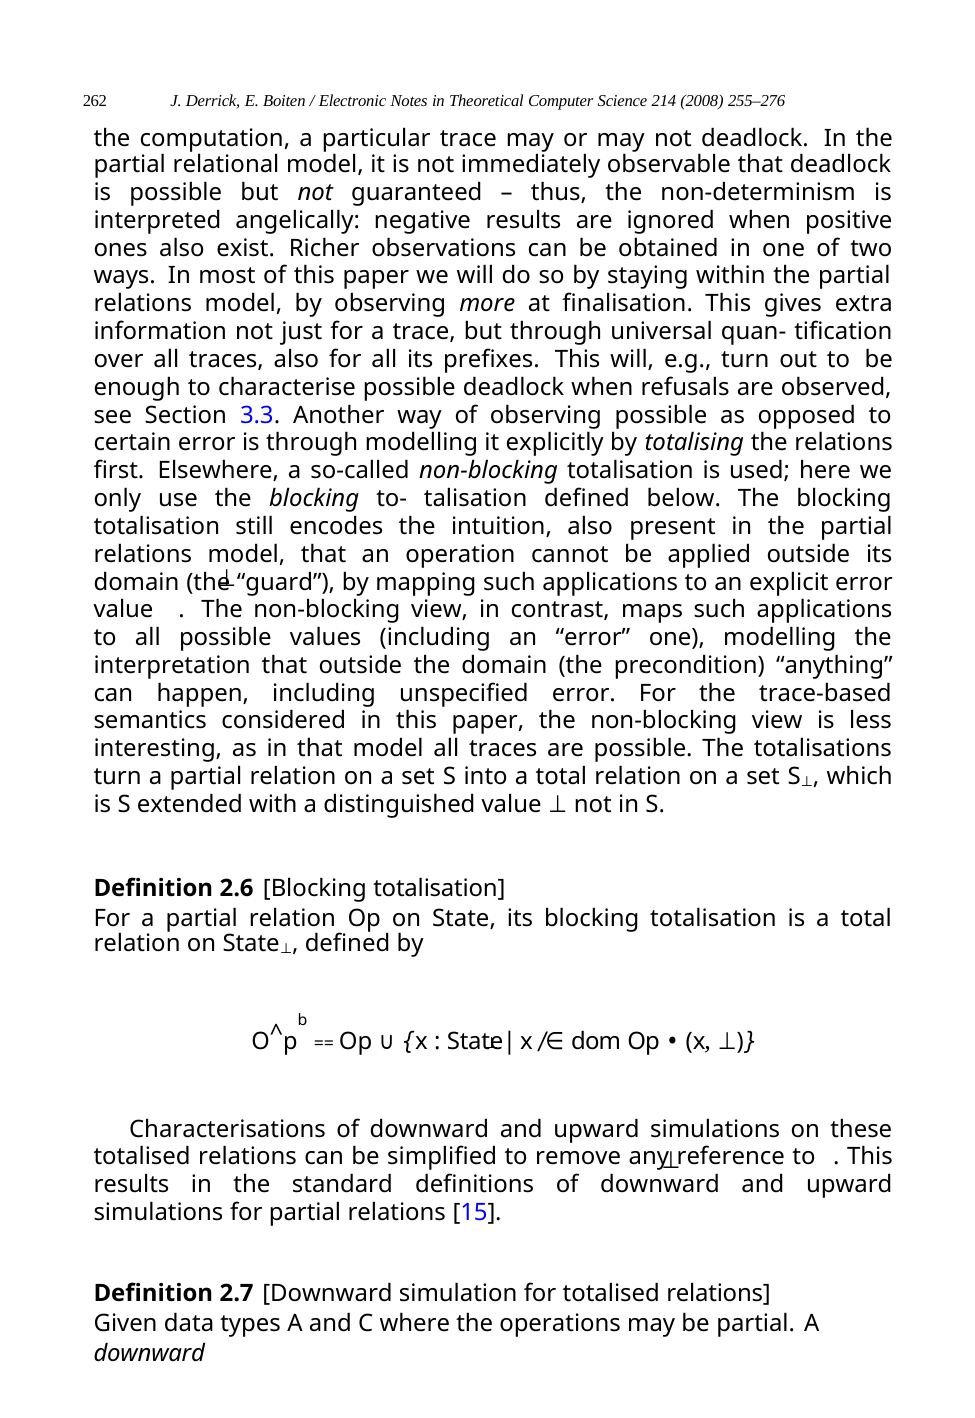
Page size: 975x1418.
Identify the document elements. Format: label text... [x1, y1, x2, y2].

text the computation, a particular trace may or may not deadlock. In the partial relational model, it is not immediately observable that deadlock is possible but not guaranteed – thus, the non-determinism is interpreted angelically: negative results are ignored when positive ones also exist. Richer observations can be obtained in one of two ways. In most of this paper we will do so by staying within the partial relations model, by observing more at finalisation. This gives extra information not just for a trace, but through universal quan- tification over all traces, also for all its prefixes. This will, e.g., turn out to be enough to characterise possible deadlock when refusals are observed, see Section 3.3. Another way of observing possible as opposed to certain error is through modelling it explicitly by totalising the relations first. Elsewhere, a so-called non-blocking totalisation is used; here we only use the blocking to- talisation defined below. The blocking totalisation still encodes the intuition, also present in the partial relations model, that an operation cannot be applied outside its domain (the “guard”), by mapping such applications to an explicit error value . The non-blocking view, in contrast, maps such applications to all possible values (including an “error” one), modelling the interpretation that outside the domain (the precondition) “anything” can happen, including unspecified error. For the trace-based semantics considered in this paper, the non-blocking view is less interesting, as in that model all traces are possible. The totalisations turn a partial relation on a set S into a total relation on a set S⊥, which is S extended with a distinguished value ⊥ not in S. [93, 124, 893, 819]
text For a partial relation Op on State, its blocking totalisation is a total relation on State⊥, defined by [93, 905, 893, 958]
text Definition 2.7 [Downward simulation for totalised relations] [93, 1277, 910, 1308]
text Definition 2.6 [Blocking totalisation] [93, 871, 910, 903]
text Given data types A and C where the operations may be partial. A downward [93, 1308, 910, 1367]
text Characterisations of downward and upward simulations on these totalised relations can be simplified to remove any reference to . This results in the standard definitions of downward and upward simulations for partial relations [15]. [93, 1115, 893, 1227]
text O^pb == Op ∪ {x : State | x /∈ dom Op • (x, ⊥)} [251, 1009, 910, 1057]
